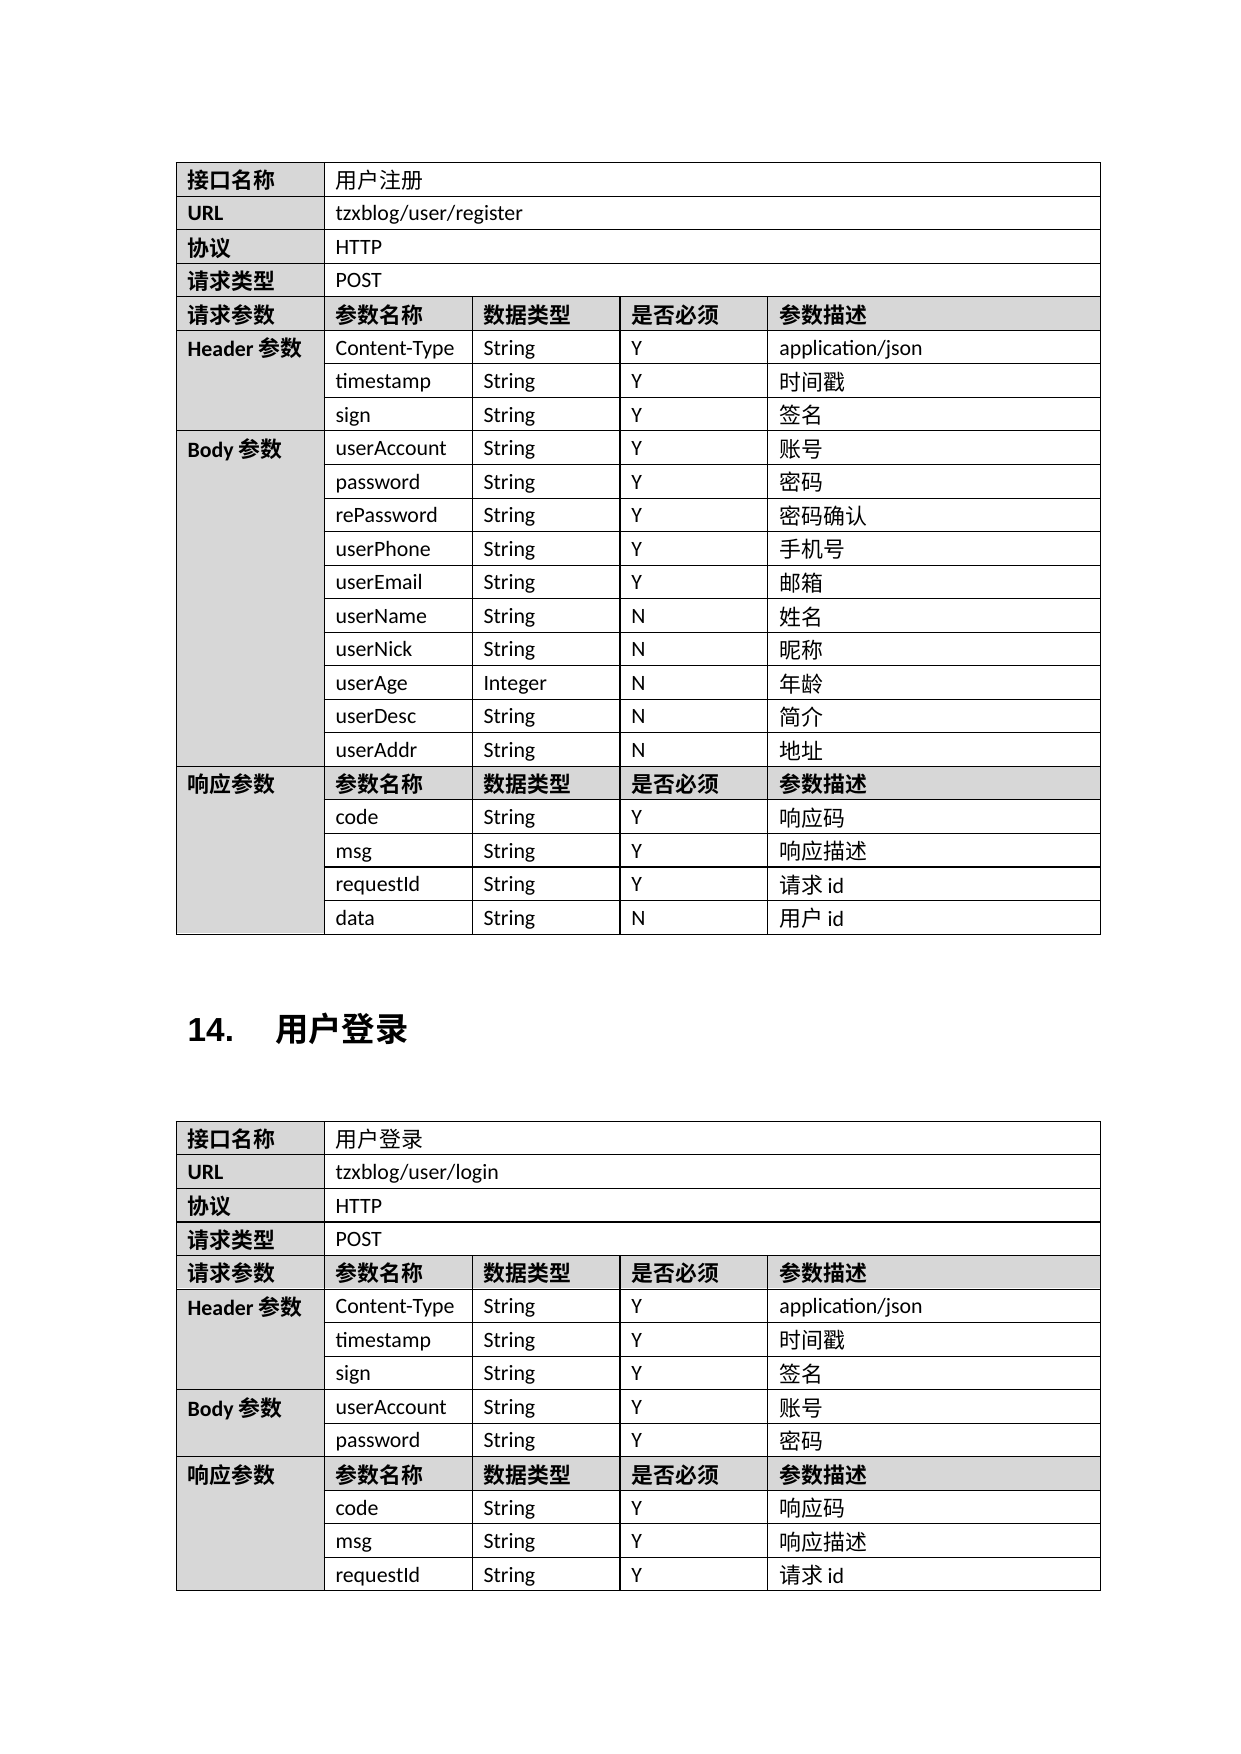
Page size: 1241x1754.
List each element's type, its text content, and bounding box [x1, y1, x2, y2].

table_cell String [473, 1424, 619, 1456]
table_cell 是否必须 [621, 1256, 767, 1288]
table_cell Integer [473, 666, 619, 699]
table_cell 手机号 [768, 532, 1100, 564]
table_cell application/json [768, 331, 1100, 363]
table_cell 时间戳 [768, 364, 1100, 397]
table_cell 密码确认 [768, 499, 1100, 531]
table_cell 请求参数 [177, 1256, 324, 1288]
table_cell Header参数 [177, 331, 324, 430]
table_cell 参数描述 [768, 297, 1100, 330]
table_cell 简介 [768, 700, 1100, 732]
table_cell Header参数 [177, 1290, 324, 1389]
table_cell sign [325, 1357, 472, 1389]
table_cell 账号 [768, 1390, 1100, 1423]
table_cell 昵称 [768, 633, 1100, 665]
table_cell Content-Type [325, 331, 472, 363]
table_cell userDesc [325, 700, 472, 732]
table_cell Y [621, 364, 767, 397]
table_cell String [473, 465, 619, 497]
table_cell Y [621, 1558, 767, 1590]
table_cell 时间戳 [768, 1323, 1100, 1356]
table_cell 响应参数 [177, 1457, 324, 1590]
table_cell 请求id [768, 1558, 1100, 1590]
table_cell msg [325, 834, 472, 866]
table_cell 签名 [768, 1357, 1100, 1389]
table_cell String [473, 633, 619, 665]
table_cell userAge [325, 666, 472, 699]
table_cell String [473, 1390, 619, 1423]
table_cell 账号 [768, 431, 1100, 464]
table_cell code [325, 800, 472, 833]
table_cell String [473, 1491, 619, 1523]
table_cell 响应参数 [177, 767, 324, 933]
table_cell N [621, 633, 767, 665]
table_cell 年龄 [768, 666, 1100, 699]
table_cell URL [177, 197, 324, 229]
table_cell String [473, 499, 619, 531]
table_cell 数据类型 [473, 1457, 619, 1490]
table_cell 协议 [177, 230, 324, 263]
table_cell Content-Type [325, 1290, 472, 1322]
table_cell N [621, 700, 767, 732]
table_cell userAccount [325, 431, 472, 464]
table_cell 参数名称 [325, 767, 472, 799]
table_cell Y [621, 1390, 767, 1423]
table_cell 是否必须 [621, 767, 767, 799]
table_cell 请求类型 [177, 1223, 324, 1255]
table_cell 请求id [768, 868, 1100, 900]
table_cell Y [621, 1323, 767, 1356]
table_cell String [473, 331, 619, 363]
table_cell 参数名称 [325, 1457, 472, 1490]
table_cell String [473, 800, 619, 833]
table_cell 响应描述 [768, 834, 1100, 866]
table_cell userAddr [325, 733, 472, 766]
table_cell String [473, 868, 619, 900]
table_header 接口名称 [177, 163, 324, 196]
table_cell Y [621, 431, 767, 464]
table_cell userPhone [325, 532, 472, 564]
table_cell String [473, 431, 619, 464]
table_cell N [621, 599, 767, 632]
table_cell 参数描述 [768, 1457, 1100, 1490]
table_cell String [473, 1290, 619, 1322]
table_cell tzxblog/user/login [325, 1155, 1100, 1188]
table_cell N [621, 901, 767, 933]
table_cell N [621, 666, 767, 699]
table_cell URL [177, 1155, 324, 1188]
subtitle 用户登录 [187, 994, 1053, 1059]
table_cell Y [621, 834, 767, 866]
table_cell N [621, 733, 767, 766]
table_cell userName [325, 599, 472, 632]
table_cell String [473, 1524, 619, 1557]
table_cell String [473, 901, 619, 933]
table_cell 用户id [768, 901, 1100, 933]
table_cell Body参数 [177, 1390, 324, 1456]
table_cell Y [621, 1424, 767, 1456]
table_cell 参数名称 [325, 1256, 472, 1288]
table_cell 数据类型 [473, 297, 619, 330]
table_cell Y [621, 1357, 767, 1389]
table_cell 响应码 [768, 1491, 1100, 1523]
table_cell HTTP [325, 230, 1100, 263]
table_cell sign [325, 398, 472, 430]
table_cell String [473, 1558, 619, 1590]
table_cell requestId [325, 868, 472, 900]
table_cell 姓名 [768, 599, 1100, 632]
table_cell application/json [768, 1290, 1100, 1322]
table_cell POST [325, 264, 1100, 296]
table_cell String [473, 398, 619, 430]
table_cell 协议 [177, 1189, 324, 1221]
table_cell HTTP [325, 1189, 1100, 1221]
table_cell 请求参数 [177, 297, 324, 330]
table_cell 密码 [768, 465, 1100, 497]
table_cell Y [621, 800, 767, 833]
table_cell userAccount [325, 1390, 472, 1423]
table_cell Y [621, 398, 767, 430]
table_cell 参数名称 [325, 297, 472, 330]
table_cell 参数描述 [768, 1256, 1100, 1288]
table_cell tzxblog/user/register [325, 197, 1100, 229]
table_cell String [473, 532, 619, 564]
table_cell password [325, 465, 472, 497]
table_cell 参数描述 [768, 767, 1100, 799]
table_cell POST [325, 1223, 1100, 1255]
table_cell msg [325, 1524, 472, 1557]
table_cell Y [621, 1524, 767, 1557]
table_cell userEmail [325, 566, 472, 598]
table_cell data [325, 901, 472, 933]
table_cell 响应码 [768, 800, 1100, 833]
table_header 用户登录 [325, 1122, 1100, 1154]
table_cell 是否必须 [621, 297, 767, 330]
table_cell 密码 [768, 1424, 1100, 1456]
table_cell userNick [325, 633, 472, 665]
table_cell 请求类型 [177, 264, 324, 296]
table_cell Y [621, 1491, 767, 1523]
table_cell 邮箱 [768, 566, 1100, 598]
table_cell Body参数 [177, 431, 324, 766]
table_cell Y [621, 499, 767, 531]
table_cell 数据类型 [473, 767, 619, 799]
table_cell 签名 [768, 398, 1100, 430]
table_cell Y [621, 566, 767, 598]
table_cell requestId [325, 1558, 472, 1590]
table_cell code [325, 1491, 472, 1523]
table_cell Y [621, 465, 767, 497]
table_cell String [473, 834, 619, 866]
table_cell String [473, 700, 619, 732]
table_header 接口名称 [177, 1122, 324, 1154]
table_cell Y [621, 1290, 767, 1322]
table_cell String [473, 599, 619, 632]
table_cell rePassword [325, 499, 472, 531]
table_header 用户注册 [325, 163, 1100, 196]
table_cell String [473, 364, 619, 397]
table_cell timestamp [325, 364, 472, 397]
table_cell 是否必须 [621, 1457, 767, 1490]
table_cell Y [621, 532, 767, 564]
table_cell timestamp [325, 1323, 472, 1356]
table_cell 数据类型 [473, 1256, 619, 1288]
table_cell String [473, 1357, 619, 1389]
table_cell 响应描述 [768, 1524, 1100, 1557]
table_cell 地址 [768, 733, 1100, 766]
table_cell Y [621, 868, 767, 900]
table_cell Y [621, 331, 767, 363]
table_cell String [473, 566, 619, 598]
table_cell password [325, 1424, 472, 1456]
table_cell String [473, 733, 619, 766]
table_cell String [473, 1323, 619, 1356]
